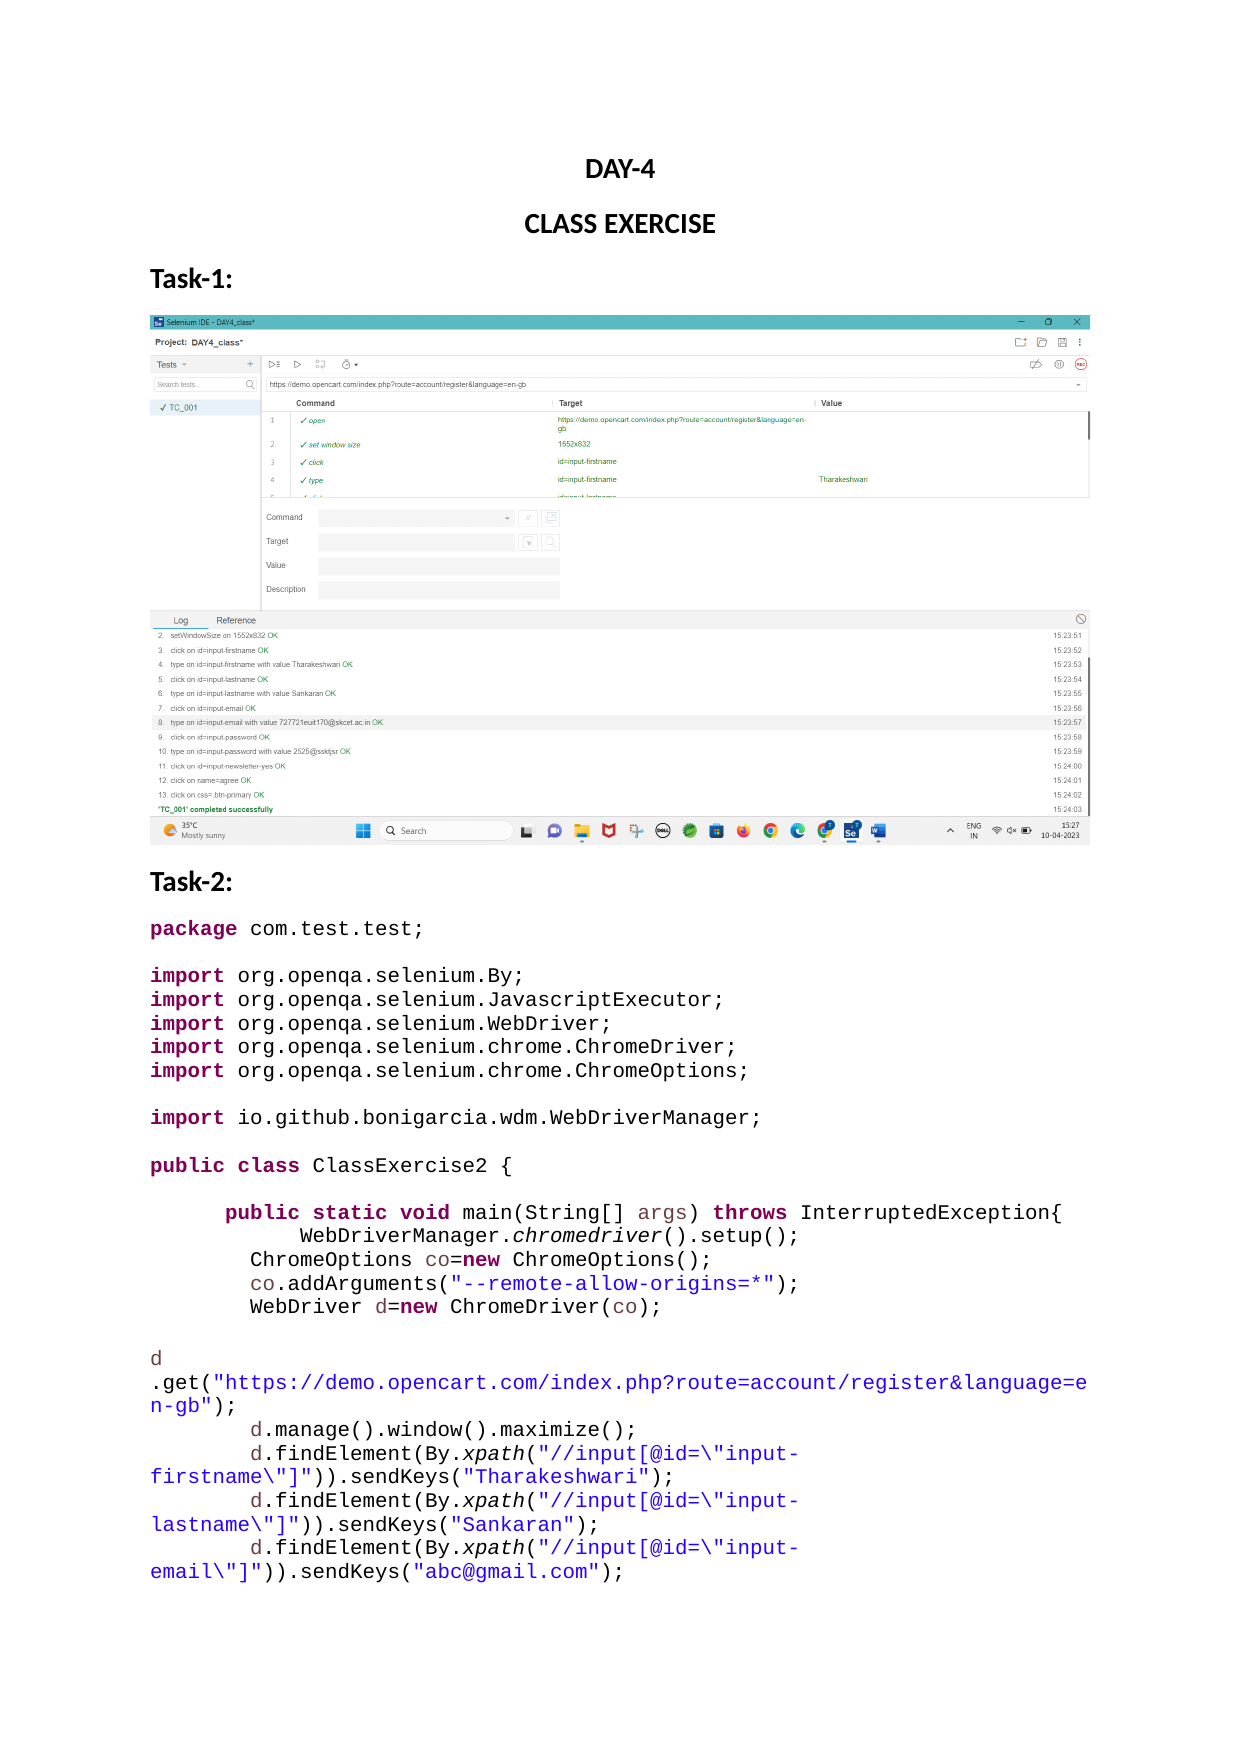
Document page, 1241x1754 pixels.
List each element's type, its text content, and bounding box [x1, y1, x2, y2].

text import io.github.bonigarcia.wdm.WebDriverManager; [150, 1107, 1090, 1131]
text import org.openqa.selenium.chrome.ChromeOptions; [150, 1060, 1090, 1084]
text import org.openqa.selenium.WebDriver; [150, 1013, 1090, 1036]
text WebDriverManager.chromedriver().setup(); [150, 1226, 1090, 1249]
text Task-2: [150, 863, 1090, 899]
text d.findElement(By.xpath("//input[@id=\"input-email\"]")).sendKeys("abc@gmail.com"); [150, 1537, 1090, 1584]
picture [150, 315, 1091, 845]
text d.manage().window().maximize(); [150, 1419, 1090, 1443]
text co.addArguments("--remote-allow-origins=*"); [150, 1273, 1090, 1296]
text d.findElement(By.xpath("//input[@id=\"input-firstname\"]")).sendKeys("Tharakeshwari"); [150, 1443, 1090, 1490]
text import org.openqa.selenium.chrome.ChromeDriver; [150, 1036, 1090, 1060]
text ChromeOptions co=new ChromeOptions(); [150, 1249, 1090, 1273]
text d.get("https://demo.opencart.com/index.php?route=account/register&language=en-gb"); [150, 1320, 1090, 1419]
text CLASS EXERCISE [150, 205, 1090, 241]
text Task-1: [150, 260, 1090, 296]
text public class ClassExercise2 { [150, 1154, 1090, 1178]
text package com.test.test; [150, 918, 1090, 942]
text WebDriver d=new ChromeDriver(co); [150, 1296, 1090, 1320]
text import org.openqa.selenium.By; [150, 965, 1090, 989]
text public static void main(String[] args) throws InterruptedException{ [150, 1202, 1090, 1226]
text import org.openqa.selenium.JavascriptExecutor; [150, 989, 1090, 1013]
text DAY-4 [150, 150, 1090, 186]
text d.findElement(By.xpath("//input[@id=\"input-lastname\"]")).sendKeys("Sankaran"); [150, 1490, 1090, 1537]
